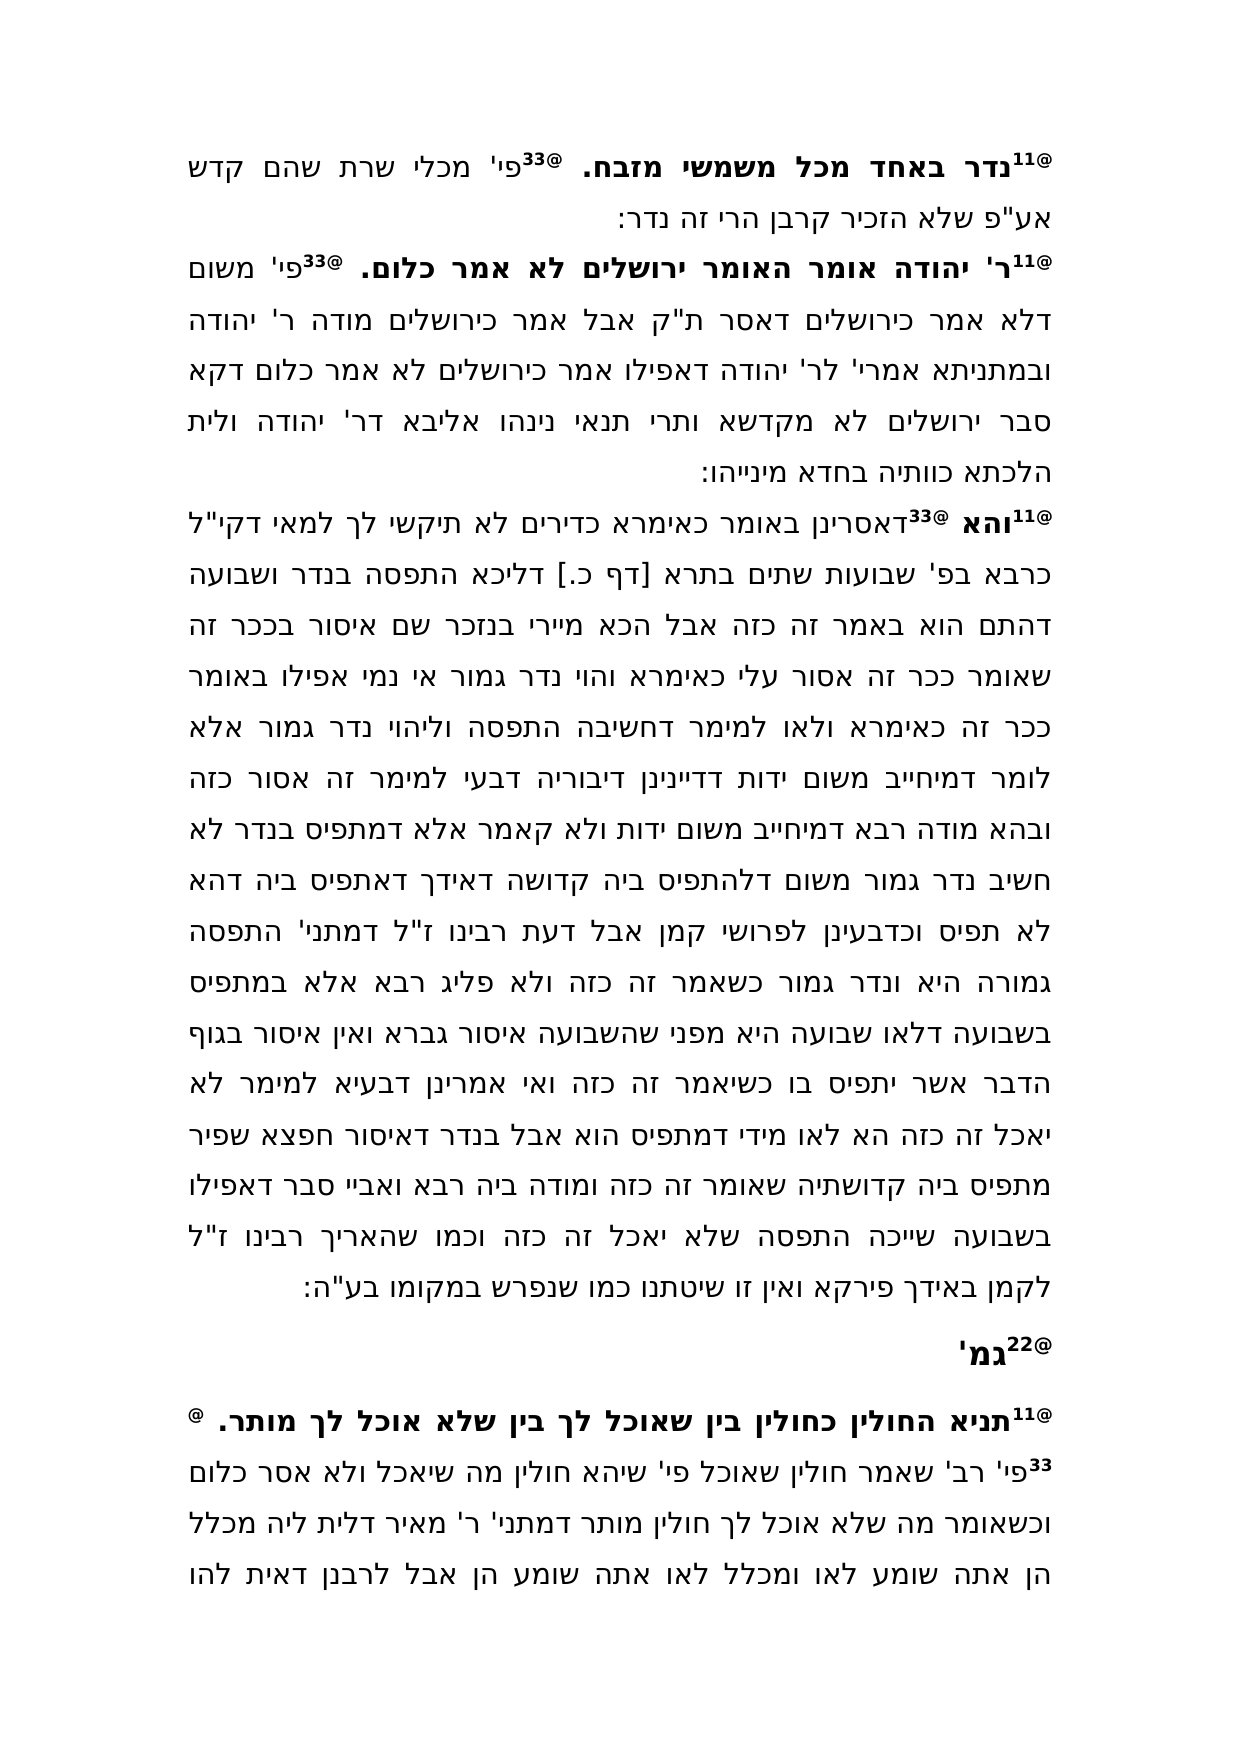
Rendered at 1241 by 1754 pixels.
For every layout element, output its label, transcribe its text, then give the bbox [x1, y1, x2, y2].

text @11והא @33דאסרינן באומר כאימרא כדירים לא תיקשי לך למאי דקי"ל כרבא בפ' שבועות שתים בתרא [דף כ.] דליכא התפסה בנדר ושבועה דהתם הוא באמר זה כזה אבל הכא מיירי בנזכר שם איסור בככר זה שאומר ככר זה אסור עלי כאימרא והוי נדר גמור אי נמי אפילו באומר ככר זה כאימרא ולאו למימר דחשיבה התפסה וליהוי נדר גמור אלא לומר דמיחייב משום ידות דדיינינן דיבוריה דבעי למימר זה אסור כזה ובהא מודה רבא דמיחייב משום ידות ולא קאמר אלא דמתפיס בנדר לא חשיב נדר גמור משום דלהתפיס ביה קדושה דאידך דאתפיס ביה דהא לא תפיס וכדבעינן לפרושי קמן אבל דעת רבינו ז"ל דמתני' התפסה גמורה היא ונדר גמור כשאמר זה כזה ולא פליג רבא אלא במתפיס בשבועה דלאו שבועה היא מפני שהשבועה איסור גברא ואין איסור בגוף הדבר אשר יתפיס בו כשיאמר זה כזה ואי אמרינן דבעיא למימר לא יאכל זה כזה הא לאו מידי דמתפיס הוא אבל בנדר דאיסור חפצא שפיר מתפיס ביה קדושתיה שאומר זה כזה ומודה ביה רבא ואביי סבר דאפילו בשבועה שייכה התפסה שלא יאכל זה כזה וכמו שהאריך רבינו ז"ל לקמן באידך פירקא ואין זו שיטתנו כמו שנפרש במקומו בע"ה: [187, 507, 1053, 1304]
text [187, 1405, 1053, 1592]
text @11ר' יהודה אומר האומר ירושלים לא אמר כלום. @33פי' משום דלא אמר כירושלים דאסר ת"ק אבל אמר כירושלים מודה ר' יהודה ובמתניתא אמרי' לר' יהודה דאפילו אמר כירושלים לא אמר כלום דקא סבר ירושלים לא מקדשא ותרי תנאי נינהו אליבא דר' יהודה ולית הלכתא כוותיה בחדא מינייהו: [187, 252, 1053, 489]
text @11נדר באחד מכל משמשי מזבח. @33פי' מכלי שרת שהם קדש אע"פ שלא הזכיר קרבן הרי זה נדר: [187, 150, 1053, 235]
subtitle @22גמ' [187, 1334, 1053, 1373]
